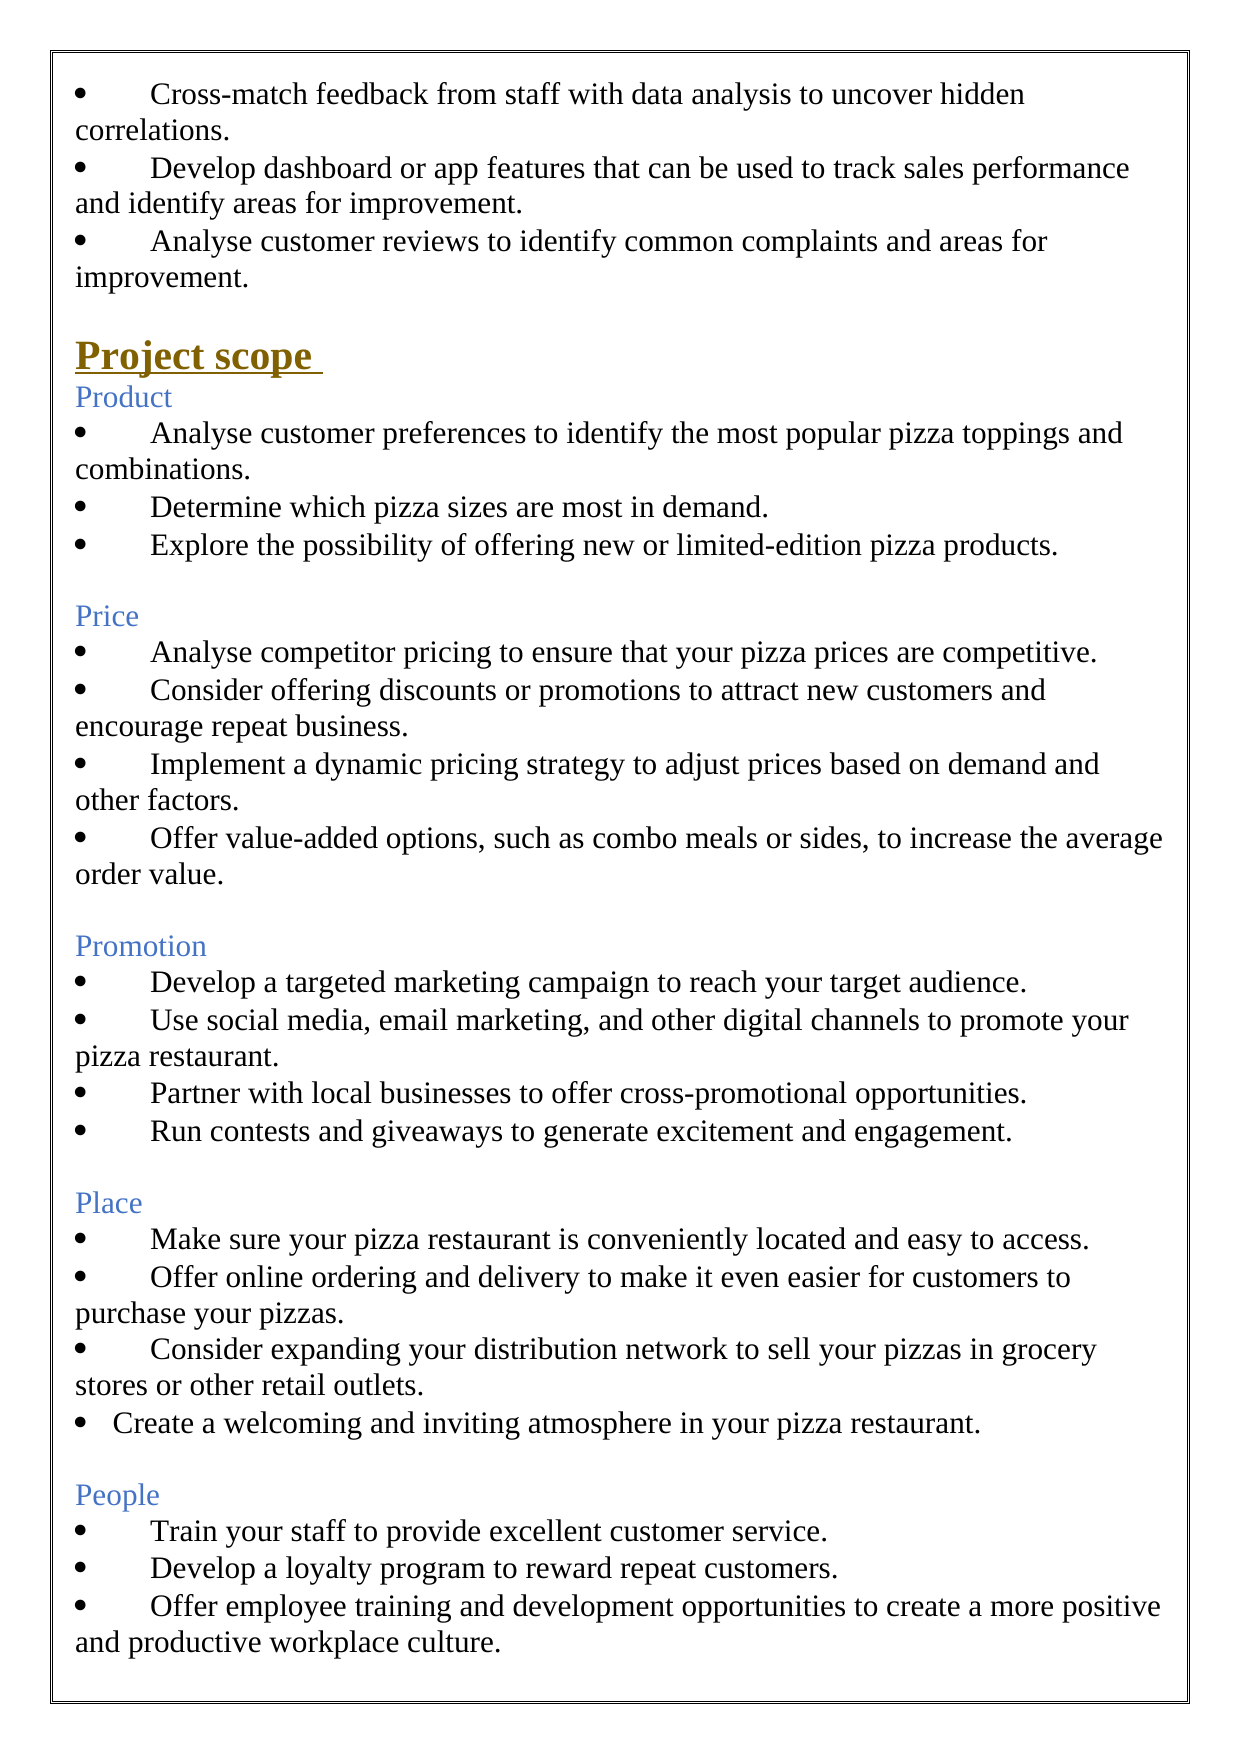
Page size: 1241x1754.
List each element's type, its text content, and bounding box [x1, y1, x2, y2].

list Offer online ordering and delivery to make it even easier for customers to purchase your pizzas. [75, 1258, 1165, 1330]
list Implement a dynamic pricing strategy to adjust prices based on demand and other factors. [75, 745, 1165, 817]
text Place [75, 1184, 1165, 1220]
list Analyse customer reviews to identify common complaints and areas for improvement. [75, 223, 1165, 294]
text People [75, 1476, 1165, 1512]
list Offer value-added options, such as combo meals or sides, to increase the average order value. [75, 819, 1165, 891]
list Develop a loyalty program to reward repeat customers. [75, 1549, 1165, 1586]
list Make sure your pizza restaurant is conveniently located and easy to access. [75, 1220, 1165, 1256]
list Offer employee training and development opportunities to create a more positive and productive workplace culture. [75, 1587, 1165, 1659]
list Develop a targeted marketing campaign to reach your target audience. [75, 963, 1165, 999]
list Train your staff to provide excellent customer service. [75, 1512, 1165, 1548]
list Determine which pizza sizes are most in demand. [75, 488, 1165, 524]
list Consider offering discounts or promotions to attract new customers and encourage repeat business. [75, 671, 1165, 743]
list Partner with local businesses to offer cross-promotional opportunities. [75, 1075, 1165, 1111]
list Develop dashboard or app features that can be used to track sales performance and identify areas for improvement. [75, 149, 1165, 221]
text Price [75, 598, 1165, 633]
text Product [75, 378, 1165, 414]
list Create a welcoming and inviting atmosphere in your pizza restaurant. [75, 1404, 1165, 1440]
list Cross-match feedback from staff with data analysis to uncover hidden correlations. [75, 75, 1165, 147]
text Project scope [75, 331, 1165, 378]
list Analyse competitor pricing to ensure that your pizza prices are competitive. [75, 633, 1165, 669]
list Run contests and giveaways to generate excitement and engagement. [75, 1113, 1165, 1148]
list Explore the possibility of offering new or limited-edition pizza products. [75, 526, 1165, 562]
list Consider expanding your distribution network to sell your pizzas in grocery stores or other retail outlets. [75, 1330, 1165, 1402]
text Promotion [75, 927, 1165, 963]
list Analyse customer preferences to identify the most popular pizza toppings and combinations. [75, 414, 1165, 486]
list Use social media, email marketing, and other digital channels to promote your pizza restaurant. [75, 1001, 1165, 1073]
